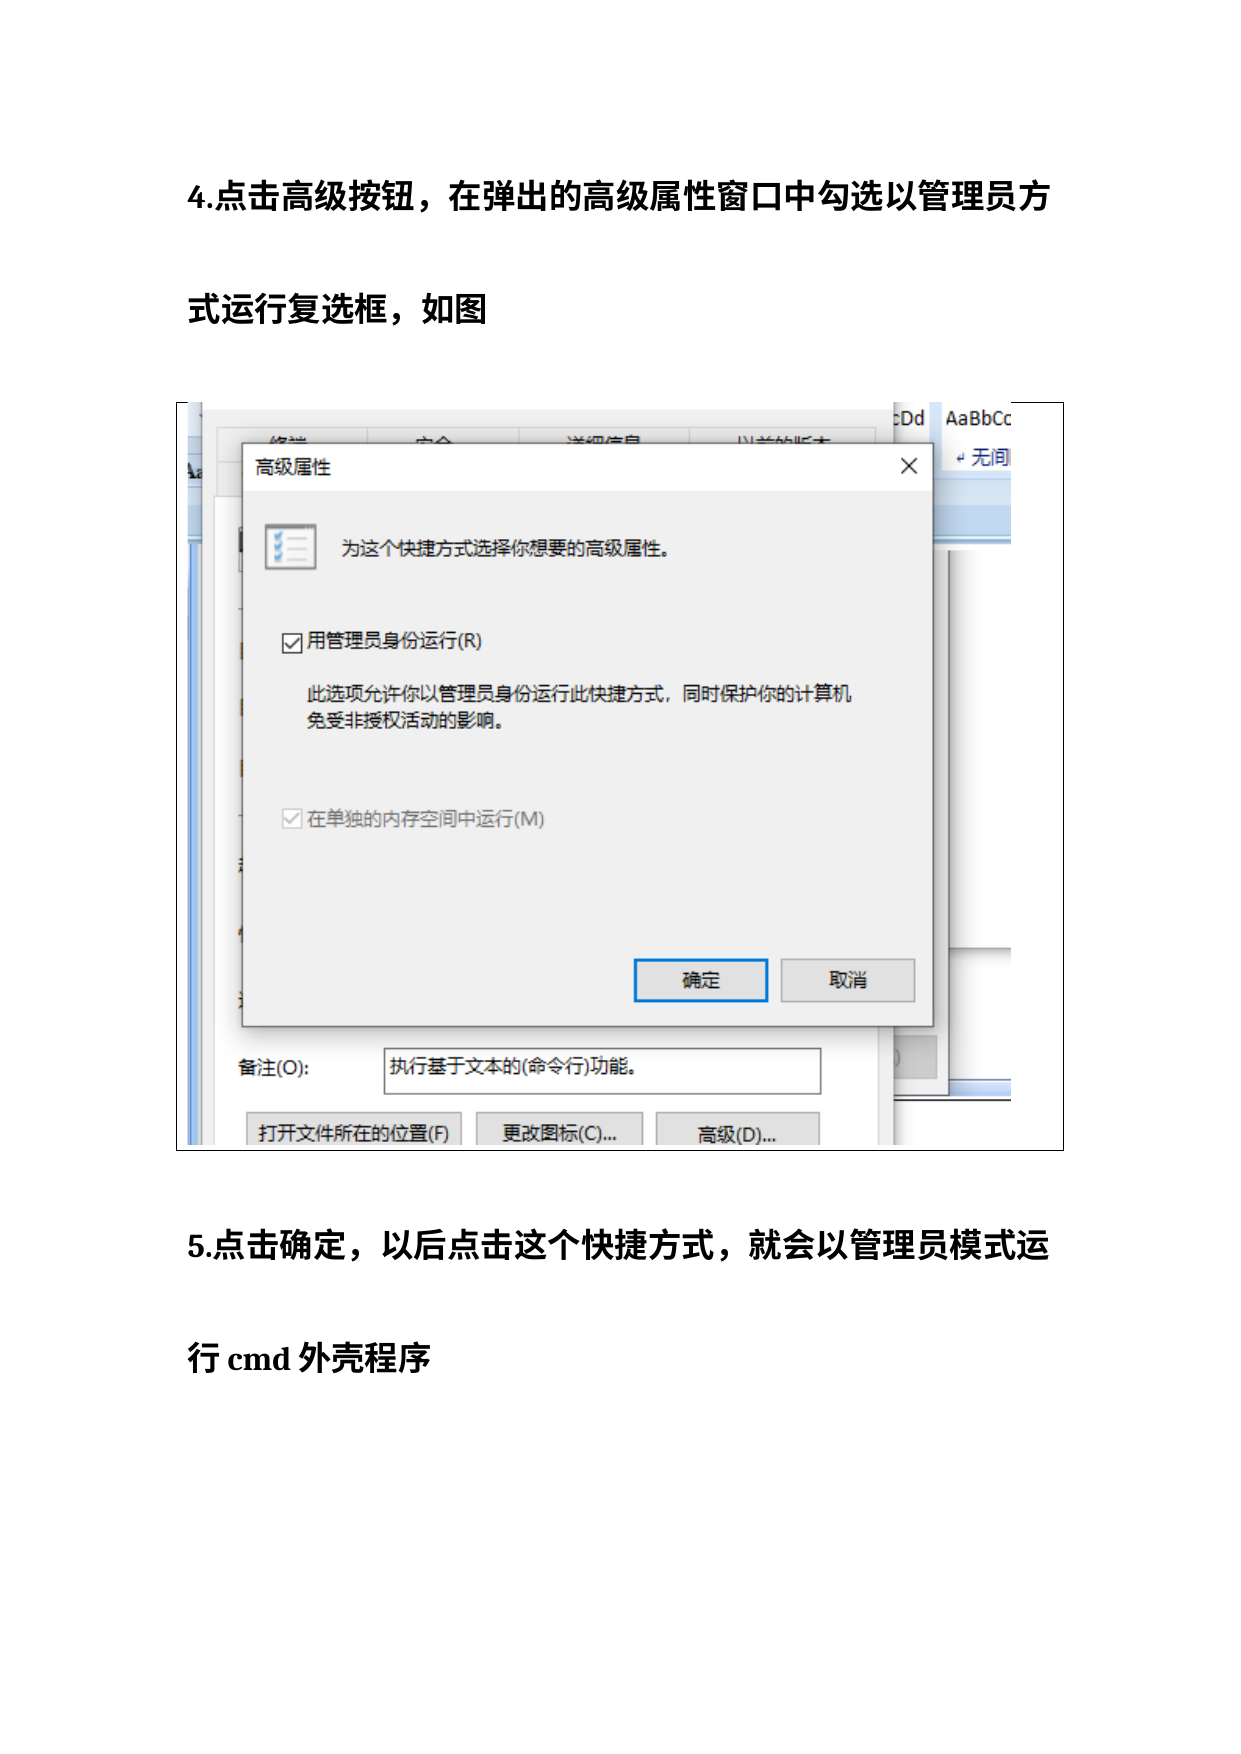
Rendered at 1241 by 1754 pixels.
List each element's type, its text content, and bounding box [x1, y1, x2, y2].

picture [187, 402, 1011, 1145]
subtitle 4.点击高级按钮，在弹出的高级属性窗口中勾选以管理员方式运行复选框，如图 [187, 162, 1053, 339]
subtitle 5.点击确定，以后点击这个快捷方式，就会以管理员模式运行cmd外壳程序 [187, 1211, 1053, 1388]
table_header [177, 403, 1063, 1150]
